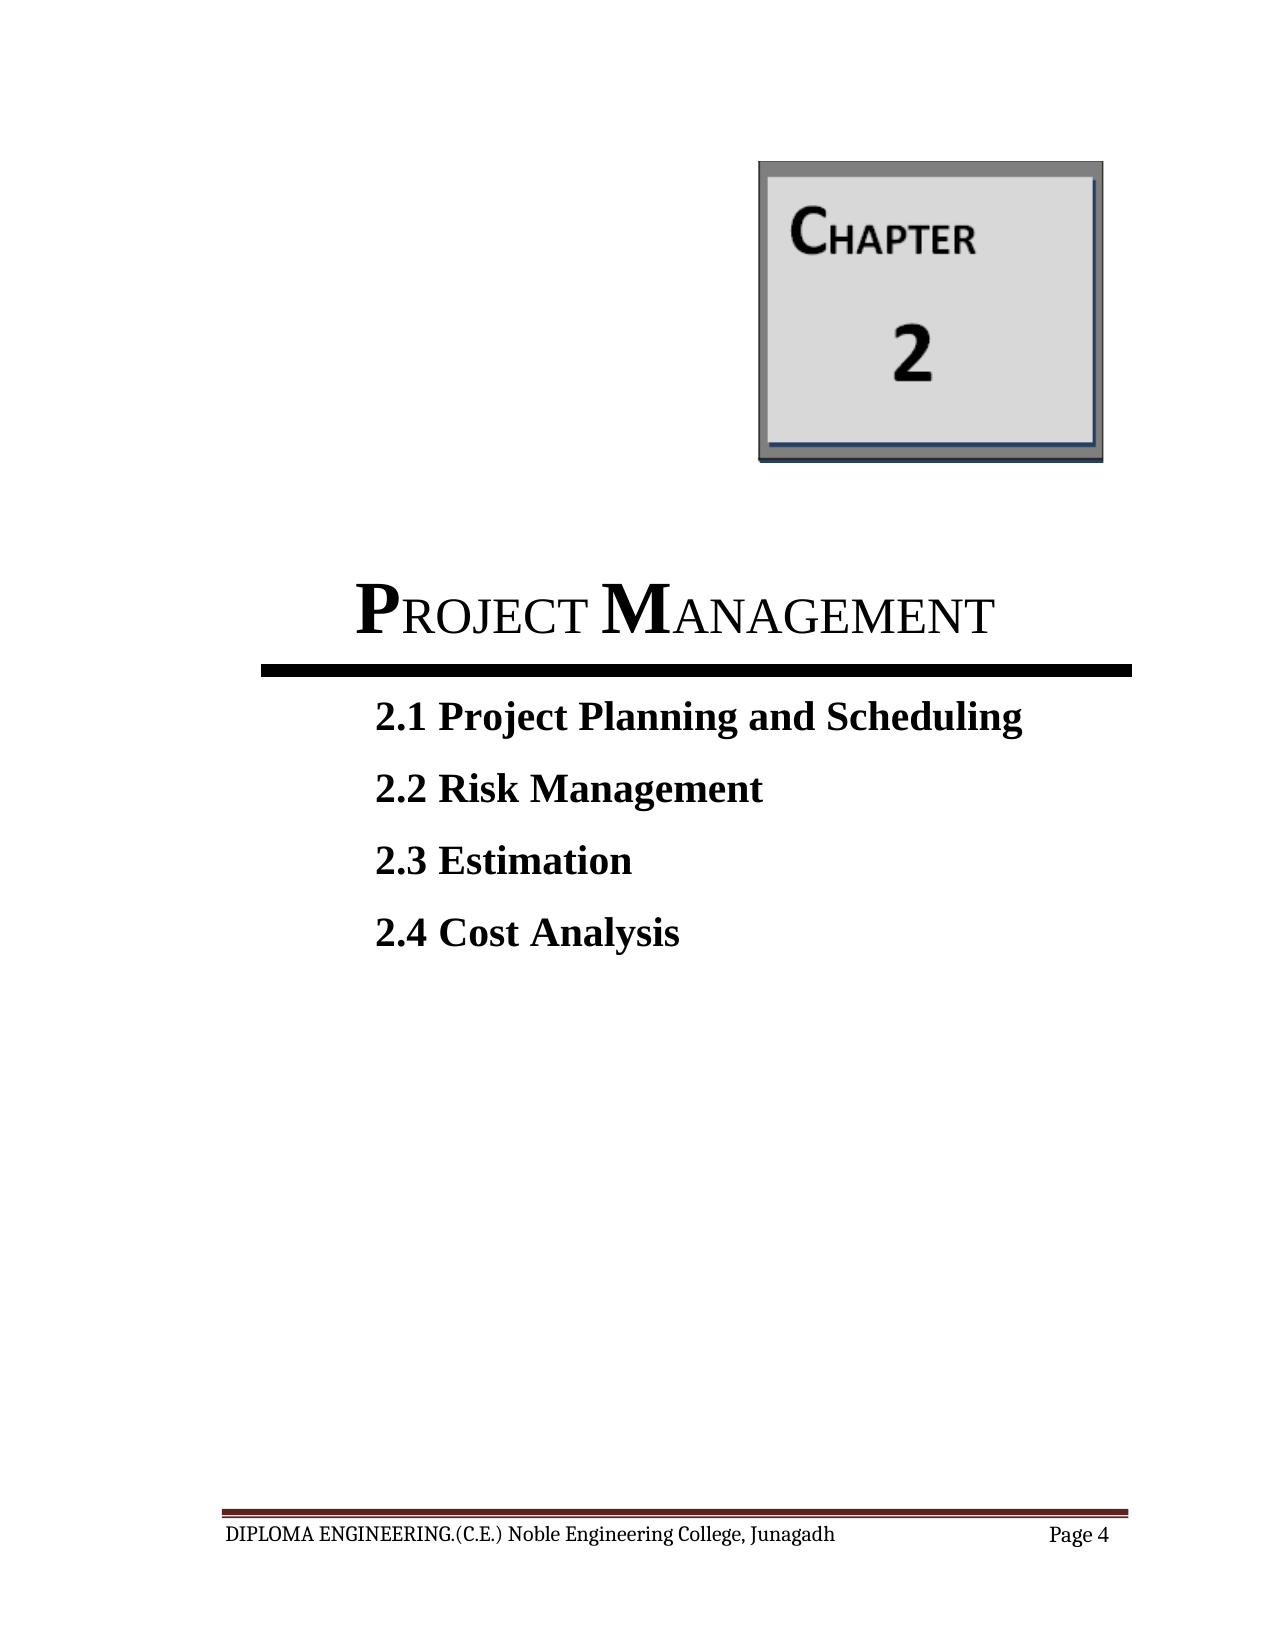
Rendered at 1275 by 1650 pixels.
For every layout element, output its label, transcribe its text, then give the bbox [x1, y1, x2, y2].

list Project Planning and Scheduling [375, 692, 1235, 740]
list Cost Analysis [375, 907, 1235, 955]
text PROJECT MANAGEMENT [244, 563, 1107, 649]
list Risk Management [375, 763, 1235, 811]
list Estimation [375, 836, 1235, 883]
picture [757, 161, 1104, 463]
